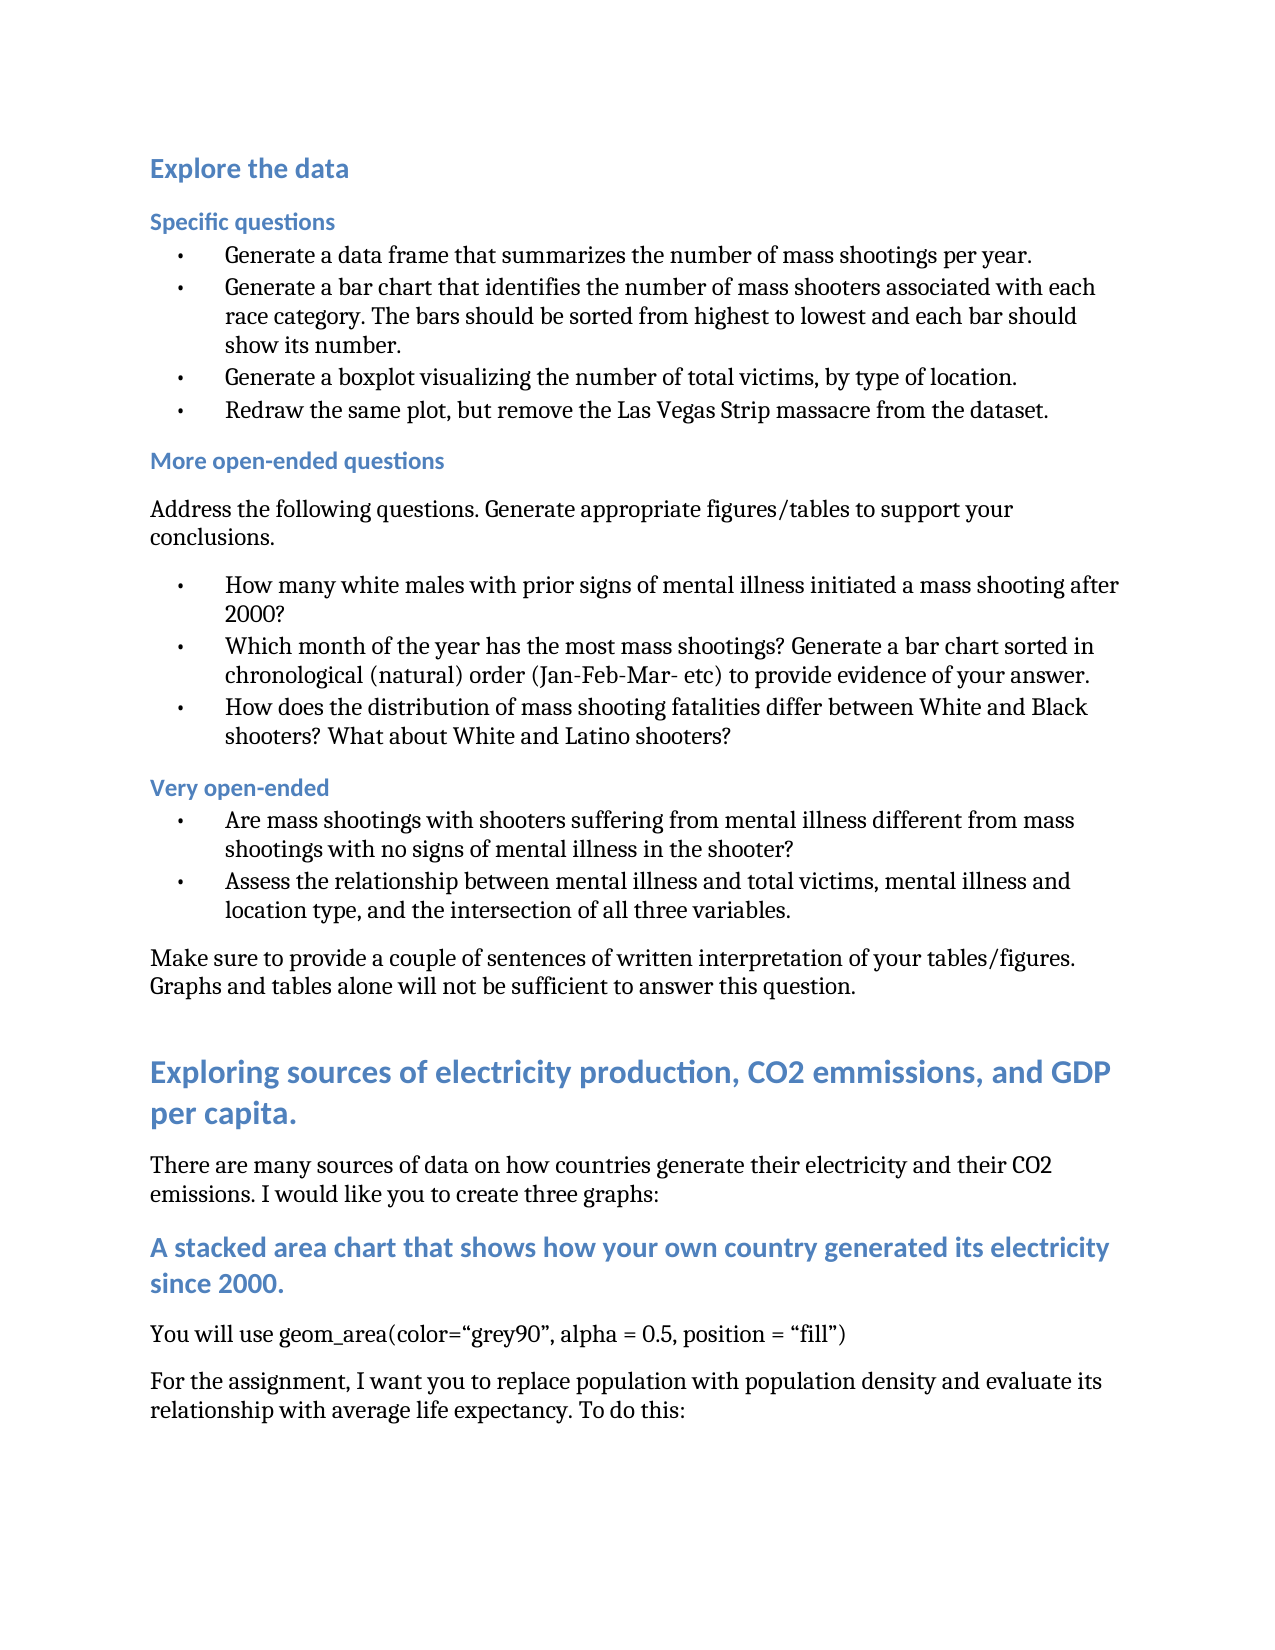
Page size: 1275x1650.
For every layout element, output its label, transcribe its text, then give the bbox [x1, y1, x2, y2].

list Which month of the year has the most mass shootings? Generate a bar chart sorted in chronological (natural) order (Jan-Feb-Mar- etc) to provide evidence of your answer. [175, 632, 1125, 689]
text Make sure to provide a couple of sentences of written interpretation of your tables/figures. Graphs and tables alone will not be sufficient to answer this question. [150, 943, 1125, 1001]
list Assess the relationship between mental illness and total victims, mental illness and location type, and the intersection of all three variables. [175, 867, 1125, 925]
list Generate a data frame that summarizes the number of mass shootings per year. [175, 241, 1125, 269]
list Generate a boxplot visualizing the number of total victims, by type of location. [175, 363, 1125, 392]
list How does the distribution of mass shooting fatalities differ between White and Black shooters? What about White and Latino shooters? [175, 693, 1125, 751]
list Redraw the same plot, but remove the Las Vegas Strip massacre from the dataset. [175, 396, 1125, 424]
subtitle Specific questions [150, 206, 1125, 237]
subtitle Very open-ended [150, 772, 1125, 802]
text You will use geom_area(color=“grey90”, alpha = 0.5, position = “fill”) [150, 1319, 1125, 1348]
text There are many sources of data on how countries generate their electricity and their CO2 emissions. I would like you to create three graphs: [150, 1151, 1125, 1209]
list Generate a bar chart that identifies the number of mass shooters associated with each race category. The bars should be sorted from highest to lowest and each bar should show its number. [175, 273, 1125, 359]
subtitle Explore the data [150, 150, 1125, 186]
text Address the following questions. Generate appropriate figures/tables to support your conclusions. [150, 494, 1125, 552]
subtitle A stacked area chart that shows how your own country generated its electricity since 2000. [150, 1229, 1125, 1301]
text For the assignment, I want you to replace population with population density and evaluate its relationship with average life expectancy. To do this: [150, 1367, 1125, 1424]
list How many white males with prior signs of mental illness initiated a mass shooting after 2000? [175, 571, 1125, 628]
list Are mass shootings with shooters suffering from mental illness different from mass shootings with no signs of mental illness in the shooter? [175, 806, 1125, 863]
subtitle Exploring sources of electricity production, CO2 emmissions, and GDP per capita. [150, 1051, 1125, 1132]
subtitle More open-ended questions [150, 445, 1125, 476]
